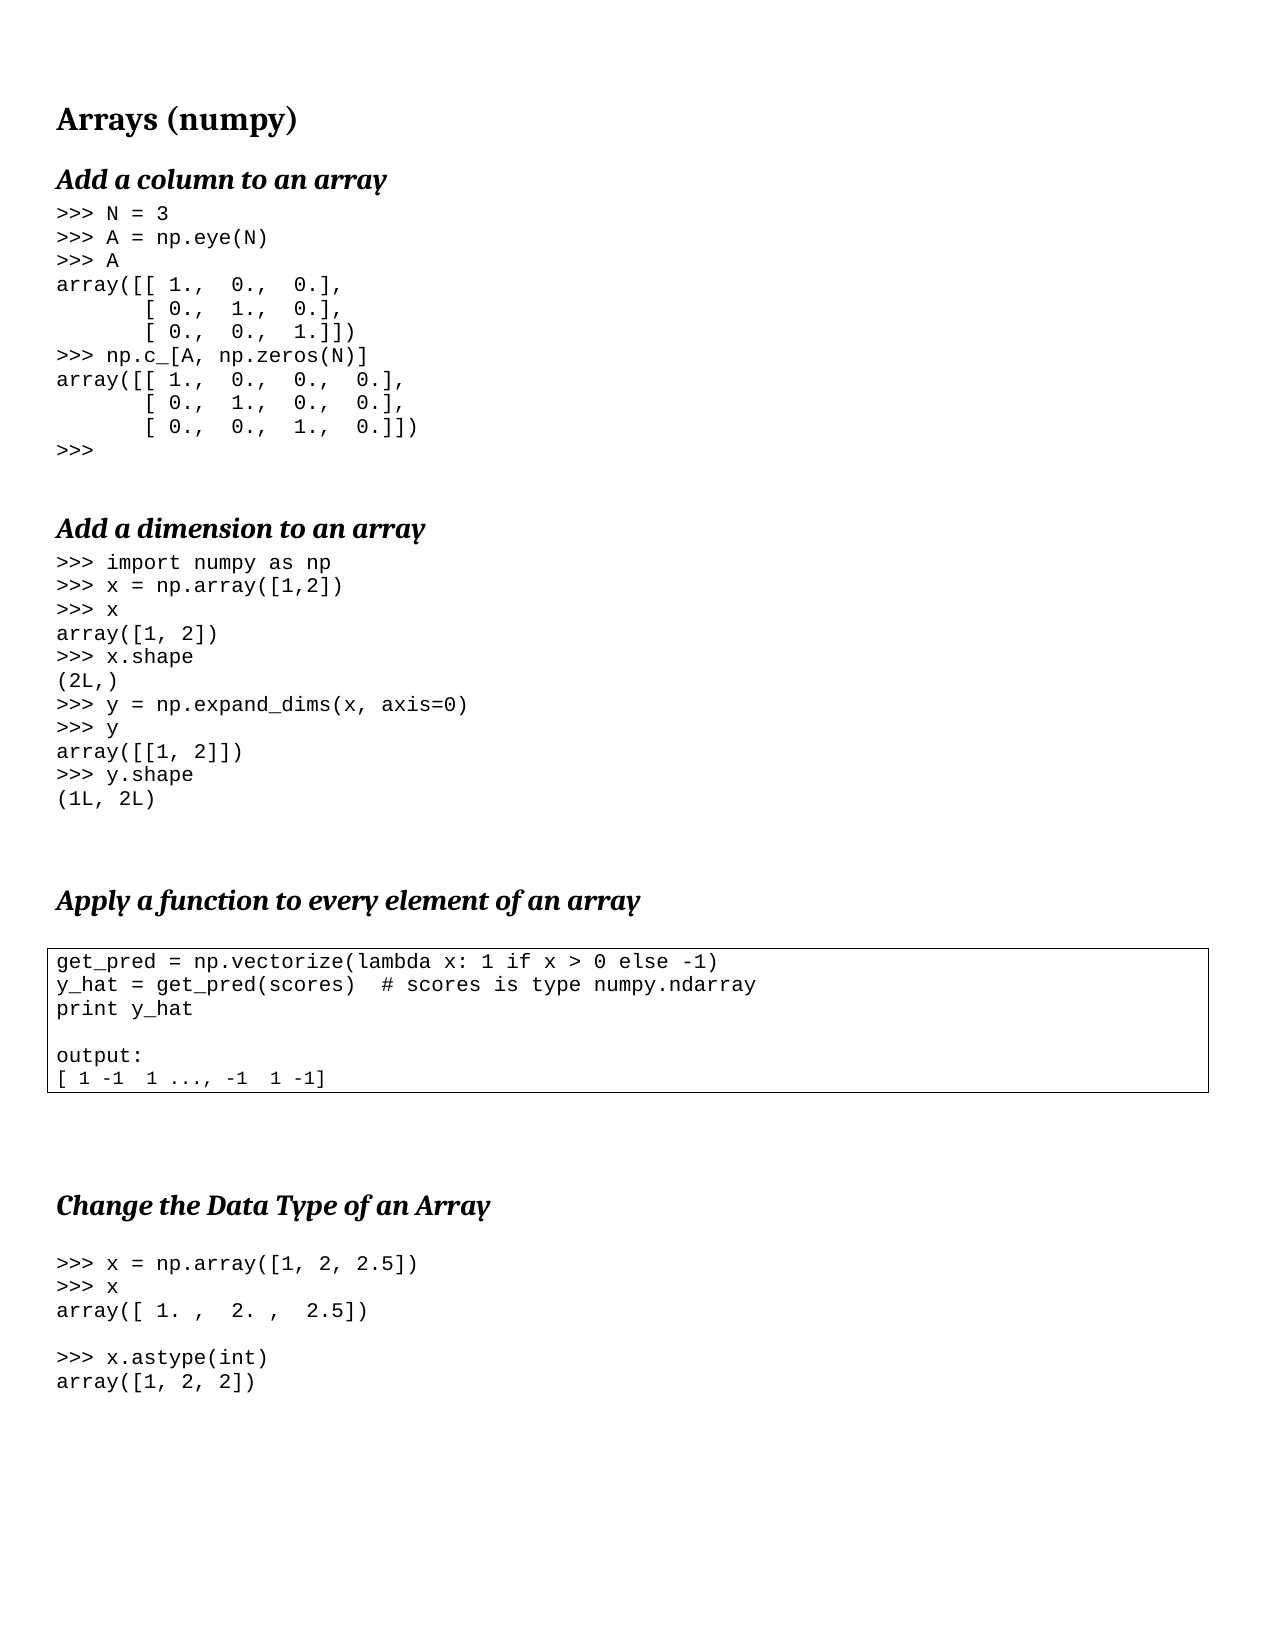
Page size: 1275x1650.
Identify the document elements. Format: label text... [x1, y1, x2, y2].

text [ 0., 1., 0.], [56, 298, 1200, 321]
text [ 0., 1., 0., 0.], [56, 392, 1200, 416]
subtitle Arrays (numpy) [56, 100, 1200, 138]
subtitle Change the Data Type of an Array [56, 1189, 1200, 1223]
subtitle Apply a function to every element of an array [56, 884, 1200, 918]
text get_pred = np.vectorize(lambda x: 1 if x > 0 else -1) [48, 949, 1208, 974]
text [ 0., 0., 1.]]) [56, 321, 1200, 345]
text >>> y [56, 717, 1200, 741]
text array([1, 2, 2]) [56, 1371, 1200, 1394]
text >>> [56, 439, 1200, 463]
text >>> x = np.array([1,2]) [56, 575, 1200, 599]
text >>> x.astype(int) [56, 1347, 1200, 1371]
text array([[1, 2]]) [56, 741, 1200, 764]
text >>> x.shape [56, 646, 1200, 670]
subtitle Add a column to an array [56, 163, 1200, 197]
subtitle Add a dimension to an array [56, 512, 1200, 545]
text >>> N = 3 [56, 203, 1200, 227]
text >>> y = np.expand_dims(x, axis=0) [56, 693, 1200, 717]
text (2L,) [56, 670, 1200, 693]
text array([[ 1., 0., 0., 0.], [56, 369, 1200, 392]
text >>> A [56, 250, 1200, 274]
text >>> np.c_[A, np.zeros(N)] [56, 345, 1200, 369]
text [ 1 -1 1 ..., -1 1 -1] [48, 1066, 1208, 1092]
text [ 0., 0., 1., 0.]]) [56, 416, 1200, 439]
text >>> x [56, 599, 1200, 623]
text array([ 1. , 2. , 2.5]) [56, 1300, 1200, 1323]
text >>> x = np.array([1, 2, 2.5]) [56, 1253, 1200, 1276]
text (1L, 2L) [56, 788, 1200, 812]
text >>> x [56, 1276, 1200, 1300]
text array([1, 2]) [56, 623, 1200, 646]
text array([[ 1., 0., 0.], [56, 274, 1200, 298]
text y_hat = get_pred(scores) # scores is type numpy.ndarray [56, 974, 1200, 998]
text print y_hat [56, 998, 1200, 1022]
text >>> A = np.eye(N) [56, 227, 1200, 250]
text >>> y.shape [56, 764, 1200, 788]
text output: [56, 1045, 1200, 1066]
text >>> import numpy as np [56, 552, 1200, 575]
